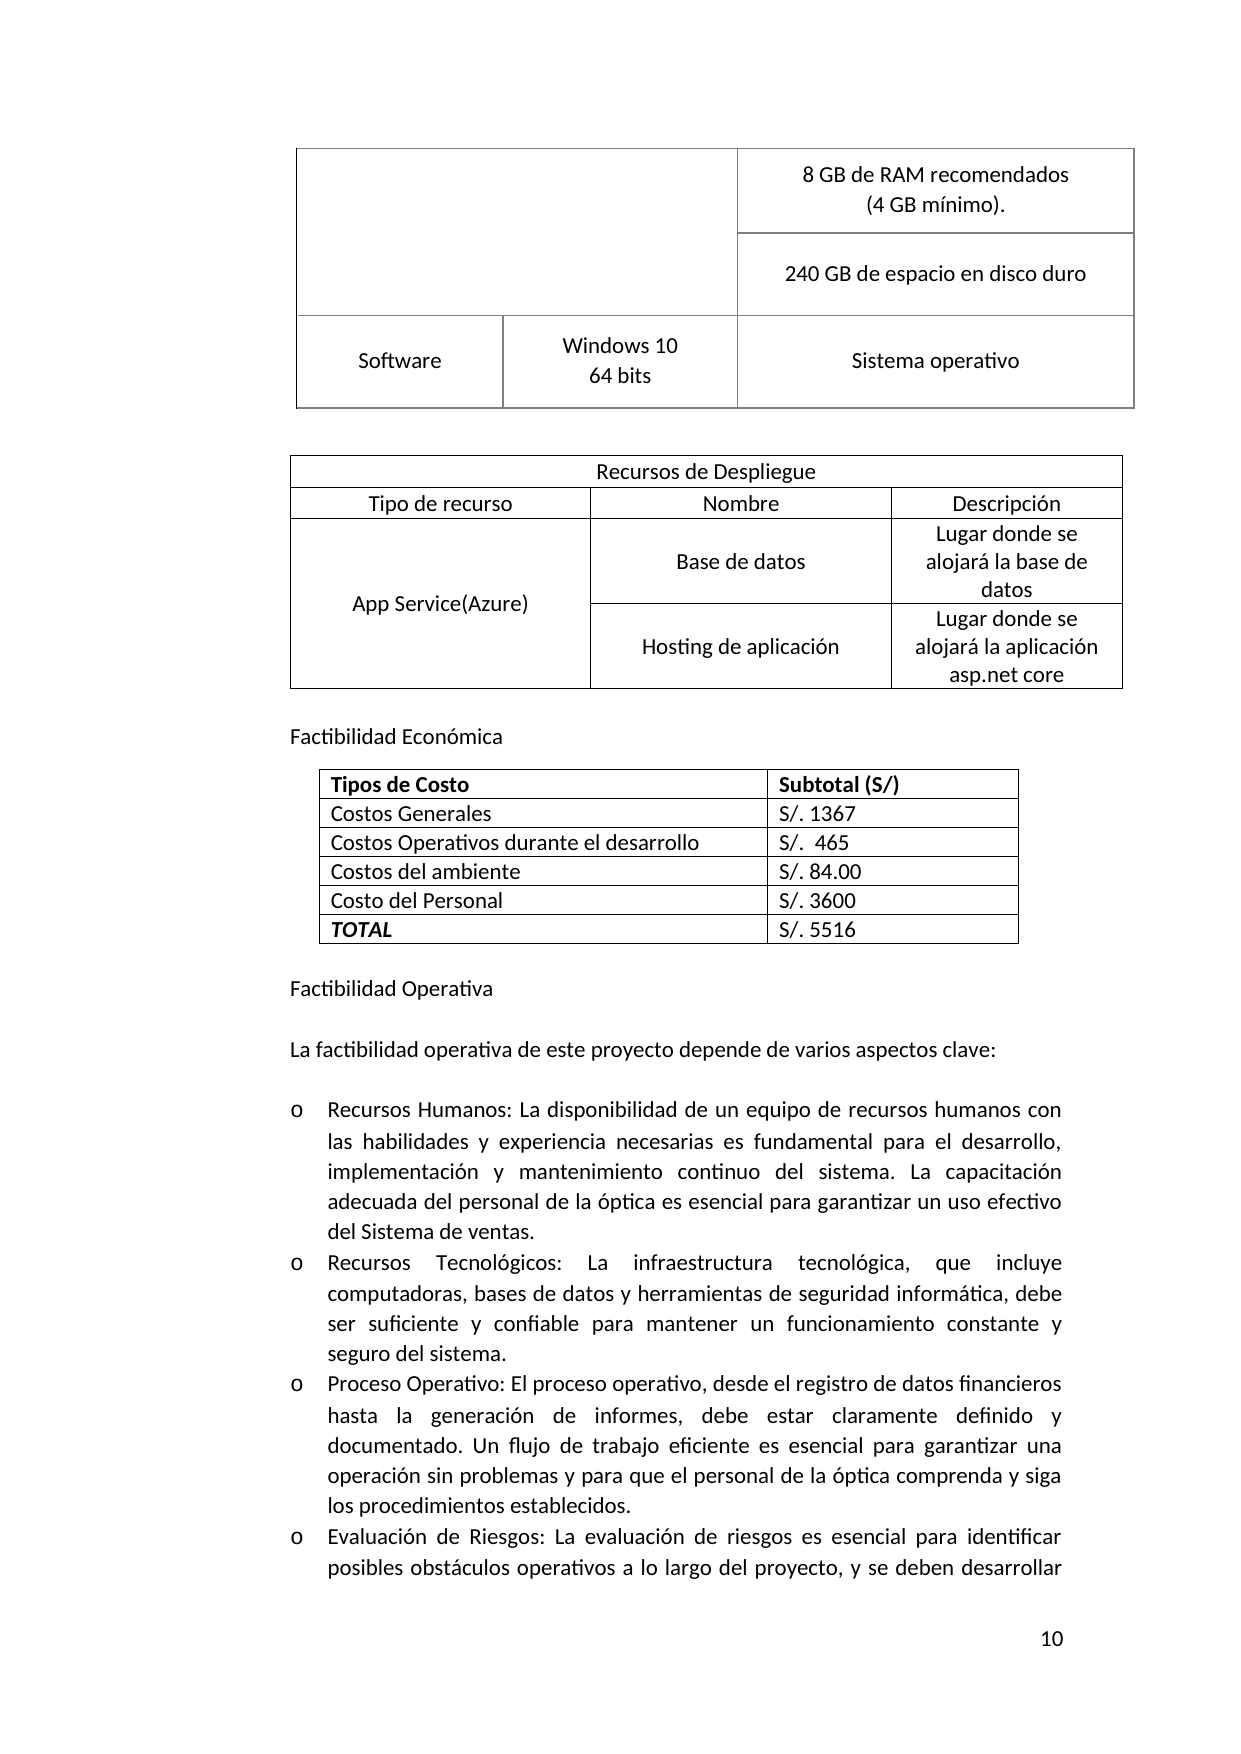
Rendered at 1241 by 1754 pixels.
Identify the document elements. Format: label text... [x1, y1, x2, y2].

table_header Subtotal (S/) [768, 770, 1018, 798]
list Factibilidad Económica [290, 722, 1063, 750]
table_cell Sistema operativo [738, 316, 1133, 407]
table_cell S/. 84.00 [768, 857, 1018, 885]
list Factibilidad Operativa [290, 974, 1063, 1003]
table_cell TOTAL [320, 915, 767, 943]
table_cell S/. 465 [768, 828, 1018, 856]
table_cell S/. 5516 [768, 915, 1018, 943]
table_cell S/. 1367 [768, 799, 1018, 827]
table_cell App Service(Azure) [291, 519, 590, 688]
table_header Tipos de Costo [320, 770, 767, 798]
list Recursos Tecnológicos: La infraestructura tecnológica, que incluye computadoras, bases de datos y herramientas de seguridad informática, debe ser suficiente y confiable para mantener un funcionamiento constante y seguro del sistema. [290, 1248, 1063, 1367]
table_cell 8 GB de RAM recomendados (4 GB mínimo). [738, 149, 1133, 232]
table_cell Windows 10 64 bits [504, 316, 737, 407]
table_header Recursos de Despliegue [291, 456, 1122, 487]
table_cell Costos del ambiente [320, 857, 767, 885]
table_cell Hosting de aplicación [591, 604, 891, 688]
table_cell Lugar donde se alojará la base de datos [892, 519, 1122, 603]
list La factibilidad operativa de este proyecto depende de varios aspectos clave: [290, 1035, 1063, 1063]
table_cell Costo del Personal [320, 886, 767, 914]
table_cell 240 GB de espacio en disco duro [738, 234, 1133, 315]
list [290, 1522, 1063, 1581]
list Recursos Humanos: La disponibilidad de un equipo de recursos humanos con las habilidades y experiencia necesarias es fundamental para el desarrollo, implementación y mantenimiento continuo del sistema. La capacitación adecuada del personal de la óptica es esencial para garantizar un uso efectivo del Sistema de ventas. [290, 1095, 1063, 1245]
table_cell Base de datos [591, 519, 891, 603]
table_cell S/. 3600 [768, 886, 1018, 914]
list Proceso Operativo: El proceso operativo, desde el registro de datos financieros hasta la generación de informes, debe estar claramente definido y documentado. Un flujo de trabajo eficiente es esencial para garantizar una operación sin problemas y para que el personal de la óptica comprenda y siga los procedimientos establecidos. [290, 1369, 1063, 1519]
table_cell Lugar donde se alojará la aplicación asp.net core [892, 604, 1122, 688]
table_cell Costos Operativos durante el desarrollo [320, 828, 767, 856]
table_cell Software [297, 316, 502, 407]
table_cell Descripción [892, 488, 1122, 518]
table_cell Nombre [591, 488, 891, 518]
table_cell Tipo de recurso [291, 488, 590, 518]
table_cell Costos Generales [320, 799, 767, 827]
